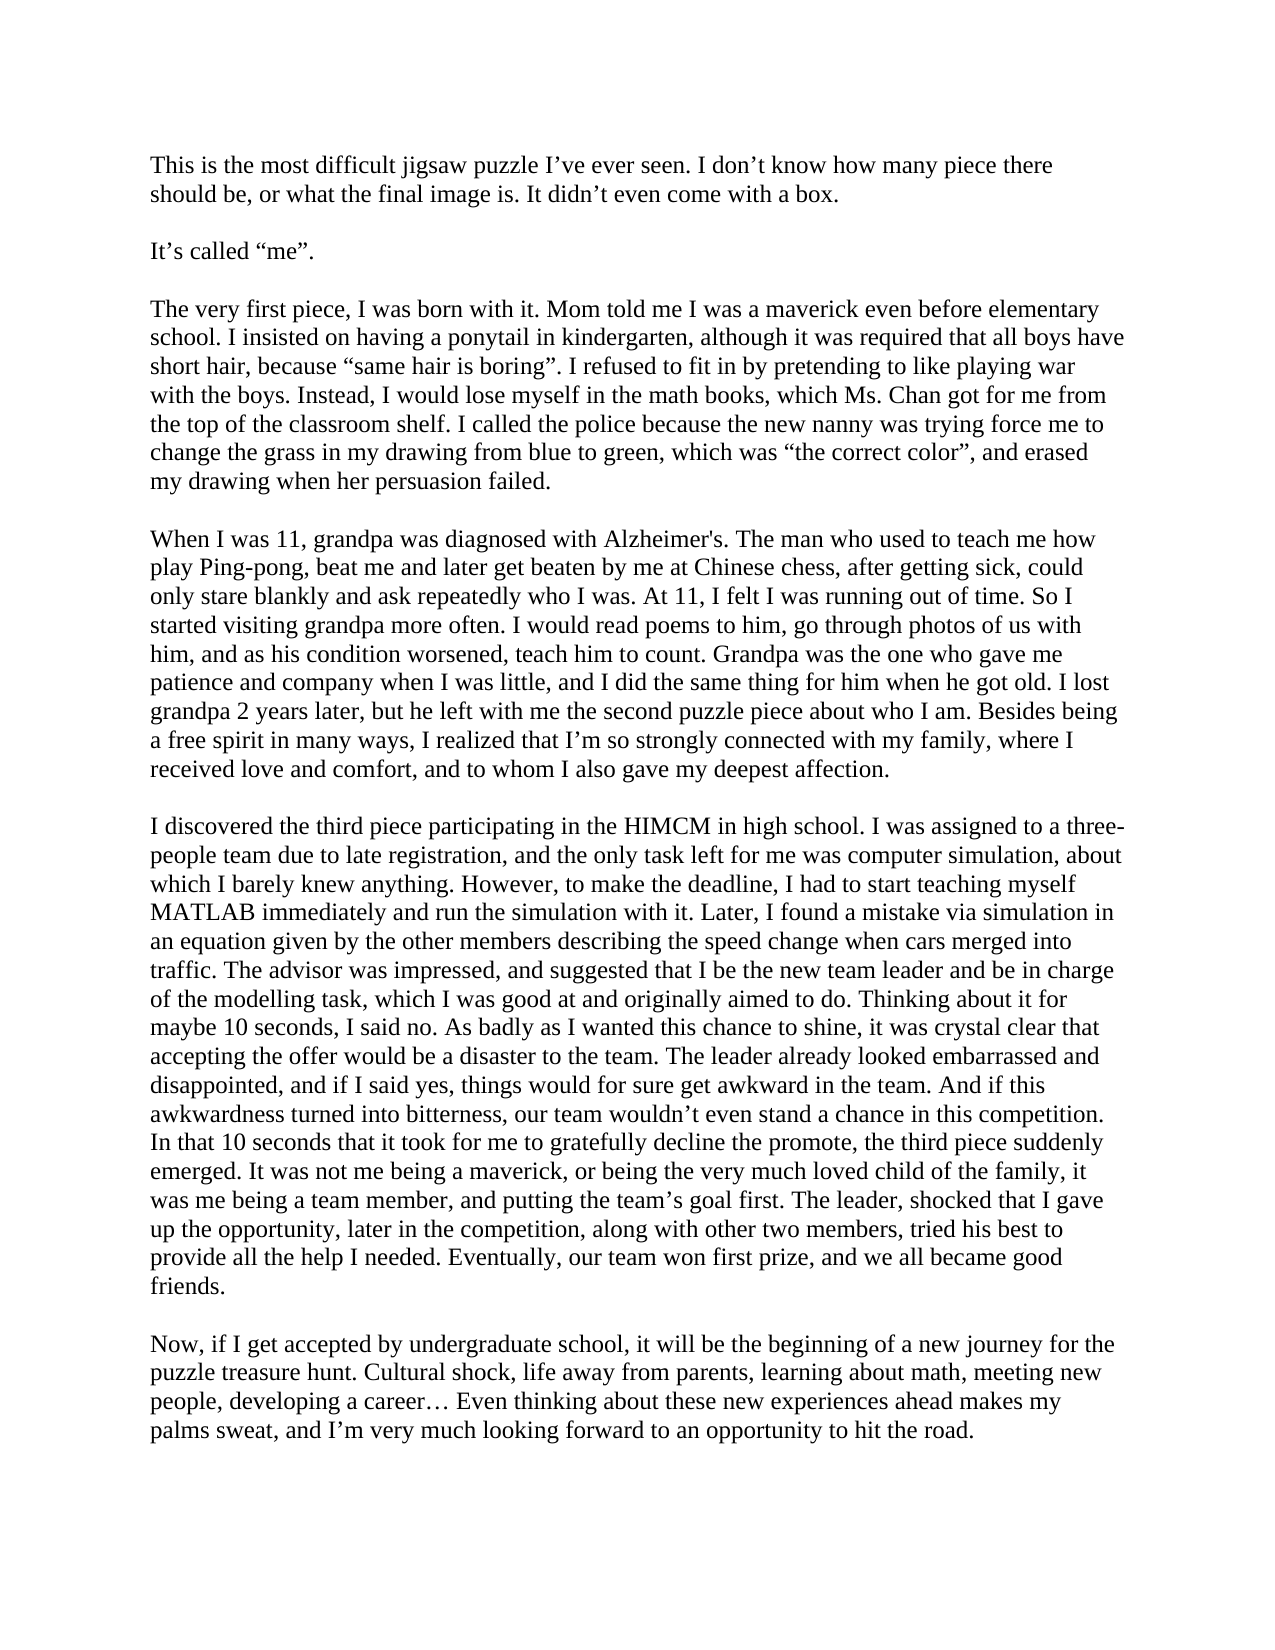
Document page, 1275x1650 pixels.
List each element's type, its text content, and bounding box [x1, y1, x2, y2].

text I discovered the third piece participating in the HIMCM in high school. I was assigned to a three-people team due to late registration, and the only task left for me was computer simulation, about which I barely knew anything. However, to make the deadline, I had to start teaching myself MATLAB immediately and run the simulation with it. Later, I found a mistake via simulation in an equation given by the other members describing the speed change when cars merged into traffic. The advisor was impressed, and suggested that I be the new team leader and be in charge of the modelling task, which I was good at and originally aimed to do. Thinking about it for maybe 10 seconds, I said no. As badly as I wanted this chance to shine, it was crystal clear that accepting the offer would be a disaster to the team. The leader already looked embarrassed and disappointed, and if I said yes, things would for sure get awkward in the team. And if this awkwardness turned into bitterness, our team wouldn’t even stand a chance in this competition. In that 10 seconds that it took for me to gratefully decline the promote, the third piece suddenly emerged. It was not me being a maverick, or being the very much loved child of the family, it was me being a team member, and putting the team’s goal first. The leader, shocked that I gave up the opportunity, later in the competition, along with other two members, tried his best to provide all the help I needed. Eventually, our team won first prize, and we all became good friends. [150, 840, 1125, 1300]
text This is the most difficult jigsaw puzzle I’ve ever seen. I don’t know how many piece there should be, or what the final image is. It didn’t even come with a box. [150, 150, 1125, 207]
text Now, if I get accepted by undergraduate school, it will be the beginning of a new journey for the puzzle treasure hunt. Cultural shock, life away from parents, learning about math, meeting new people, developing a career… Even thinking about these new experiences ahead makes my palms sweat, and I’m very much looking forward to an opportunity to hit the road. [150, 1329, 1125, 1444]
text It’s called “me”. [150, 236, 1125, 265]
text The very first piece, I was born with it. Mom told me I was a maverick even before elementary school. I insisted on having a ponytail in kindergarten, although it was required that all boys have short hair, because “same hair is boring”. I refused to fit in by pretending to like playing war with the boys. Instead, I would lose myself in the math books, which Ms. Chan got for me from the top of the classroom shelf. I called the police because the new nanny was trying force me to change the grass in my drawing from blue to green, which was “the correct color”, and erased my drawing when her persuasion failed. [150, 294, 1125, 495]
text When I was 11, grandpa was diagnosed with Alzheimer's. The man who used to teach me how play Ping-pong, beat me and later get beaten by me at Chinese chess, after getting sick, could only stare blankly and ask repeatedly who I was. At 11, I felt I was running out of time. So I started visiting grandpa more often. I would read poems to him, go through photos of us with him, and as his condition worsened, teach him to count. Grandpa was the one who gave me patience and company when I was little, and I did the same thing for him when he got old. I lost grandpa 2 years later, but he left with me the second puzzle piece about who I am. Besides being a free spirit in many ways, I realized that I’m so strongly connected with my family, where I received love and comfort, and to whom I also gave my deepest affection. [150, 524, 1125, 782]
